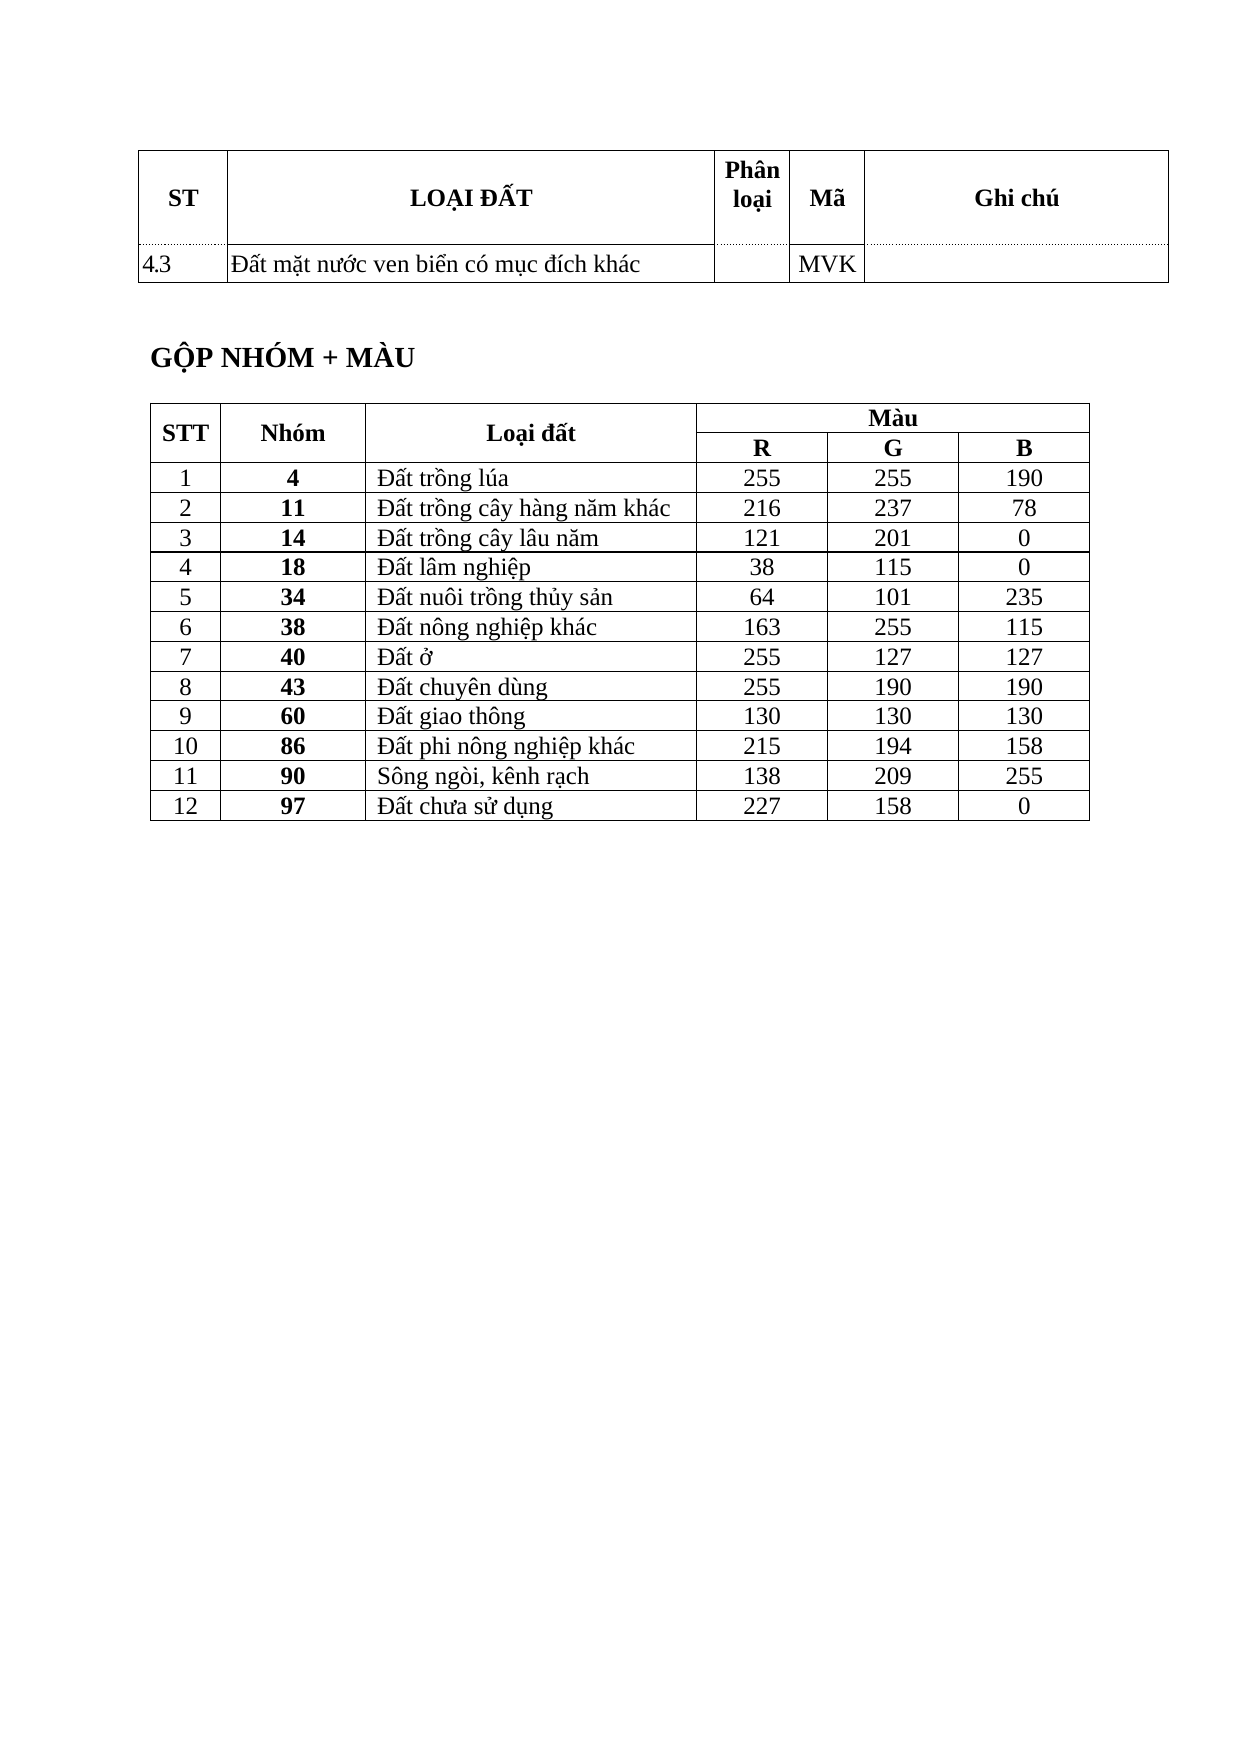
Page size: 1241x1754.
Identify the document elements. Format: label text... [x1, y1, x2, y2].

table_cell 38 [697, 553, 827, 581]
table_cell 9 [151, 701, 220, 730]
table_cell 38 [221, 612, 365, 641]
table_cell 2 [151, 493, 220, 522]
table_header ST [139, 151, 227, 243]
table_cell 78 [959, 493, 1089, 522]
table_cell 209 [828, 761, 958, 790]
table_cell Đất chuyên dùng [366, 672, 696, 700]
table_cell 10 [151, 731, 220, 760]
table_cell Đất nuôi trồng thủy sản [366, 582, 696, 611]
table_cell Đất mặt nước ven biển có mục đích khác [228, 245, 714, 282]
table_cell 255 [959, 761, 1089, 790]
table_cell 1 [151, 463, 220, 492]
table_cell 14 [221, 523, 365, 551]
table_cell 5 [151, 582, 220, 611]
table_cell 216 [697, 493, 827, 522]
table_cell 11 [221, 493, 365, 522]
table_cell Đất lâm nghiệp [366, 553, 696, 581]
table_cell 64 [697, 582, 827, 611]
table_cell 86 [221, 731, 365, 760]
table_cell Đất giao thông [366, 701, 696, 730]
table_header Màu [697, 404, 1089, 432]
table_cell 237 [828, 493, 958, 522]
table_cell 115 [828, 553, 958, 581]
table_cell 227 [697, 791, 827, 819]
table_cell Đất trồng cây lâu năm [366, 523, 696, 551]
table_cell 4 [221, 463, 365, 492]
table_cell 190 [828, 672, 958, 700]
table_cell 215 [697, 731, 827, 760]
table_cell [715, 244, 789, 282]
table_cell Đất ở [366, 642, 696, 671]
table_cell 130 [697, 701, 827, 730]
table_cell 7 [151, 642, 220, 671]
table_cell 163 [697, 612, 827, 641]
table_cell 255 [697, 672, 827, 700]
table_cell Sông ngòi, kênh rạch [366, 761, 696, 790]
table_cell 18 [221, 553, 365, 581]
table_header Nhóm [221, 404, 365, 462]
table_cell 4.3 [139, 244, 227, 282]
table_cell 130 [959, 701, 1089, 730]
table_cell 60 [221, 701, 365, 730]
table_header Phân loại [715, 151, 789, 243]
table_header LOẠI ĐẤT [228, 151, 714, 243]
table_cell 201 [828, 523, 958, 551]
table_cell 8 [151, 672, 220, 700]
table_header STT [151, 404, 220, 462]
table_cell 0 [959, 791, 1089, 819]
table_cell Đất trồng lúa [366, 463, 696, 492]
table_cell B [959, 433, 1089, 462]
table_cell 255 [828, 612, 958, 641]
table_header Ghi chú [865, 151, 1168, 243]
table_cell 0 [959, 523, 1089, 551]
table_cell MVK [790, 245, 864, 282]
table_cell 138 [697, 761, 827, 790]
table_cell 6 [151, 612, 220, 641]
table_cell 11 [151, 761, 220, 790]
table_cell 158 [959, 731, 1089, 760]
table_cell 190 [959, 672, 1089, 700]
text GỘP NHÓM + MÀU [150, 340, 1090, 374]
table_cell Đất nông nghiệp khác [366, 612, 696, 641]
table_cell G [828, 433, 958, 462]
table_cell 130 [828, 701, 958, 730]
table_cell 121 [697, 523, 827, 551]
table_cell 43 [221, 672, 365, 700]
table_cell 255 [697, 463, 827, 492]
table_header Loại đất [366, 404, 696, 462]
table_cell 40 [221, 642, 365, 671]
table_cell 12 [151, 791, 220, 819]
table_cell 127 [828, 642, 958, 671]
table_cell 34 [221, 582, 365, 611]
table_cell Đất trồng cây hàng năm khác [366, 493, 696, 522]
table_cell 97 [221, 791, 365, 819]
table_cell 115 [959, 612, 1089, 641]
table_cell 235 [959, 582, 1089, 611]
table_cell 3 [151, 523, 220, 551]
table_cell Đất phi nông nghiệp khác [366, 731, 696, 760]
table_cell 255 [828, 463, 958, 492]
table_cell 101 [828, 582, 958, 611]
table_header Mã [790, 151, 864, 243]
table_cell Đất chưa sử dụng [366, 791, 696, 819]
table_cell 255 [697, 642, 827, 671]
table_cell [865, 244, 1168, 282]
table_cell 127 [959, 642, 1089, 671]
table_cell 0 [959, 553, 1089, 581]
table_cell 4 [151, 553, 220, 581]
table_cell 190 [959, 463, 1089, 492]
table_cell 194 [828, 731, 958, 760]
table_cell R [697, 433, 827, 462]
table_cell 90 [221, 761, 365, 790]
table_cell 158 [828, 791, 958, 819]
